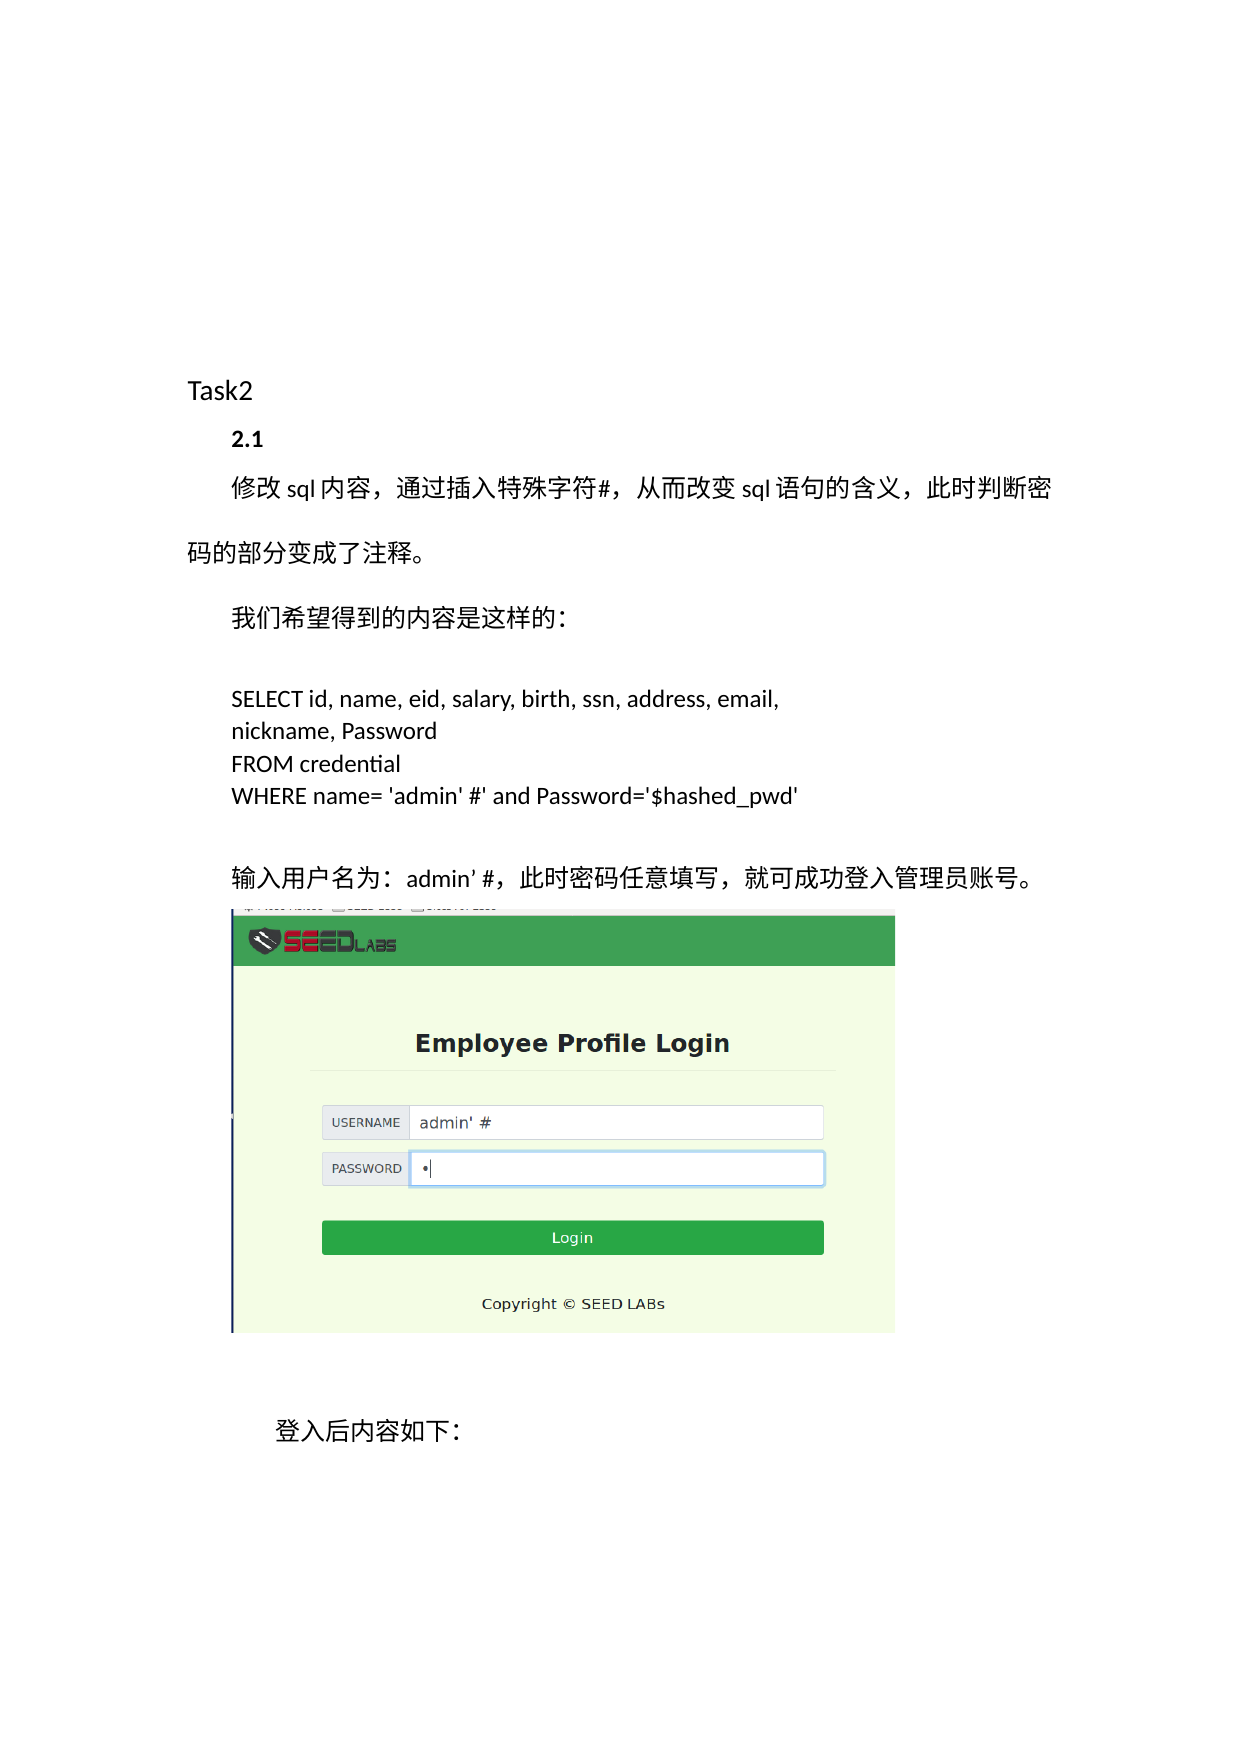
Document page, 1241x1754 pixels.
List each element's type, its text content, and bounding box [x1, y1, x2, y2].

picture [231, 909, 896, 1333]
text 2.1 [187, 422, 1053, 454]
text 修改sql内容，通过插入特殊字符#，从而改变sql语句的含义，此时判断密码的部分变成了注释。 [187, 454, 1053, 584]
text Task2 [187, 357, 1053, 422]
text 登入后内容如下： [231, 1397, 1053, 1462]
text SELECT id, name, eid, salary, birth, ssn, address, email, [187, 682, 1053, 714]
text 输入用户名为：admin’ #，此时密码任意填写，就可成功登入管理员账号。 [187, 844, 1053, 909]
text nickname, Password [187, 714, 1053, 747]
text WHERE name= 'admin' #' and Password='$hashed_pwd' [187, 779, 1053, 812]
text FROM credential [187, 747, 1053, 779]
text 我们希望得到的内容是这样的： [187, 584, 1053, 649]
